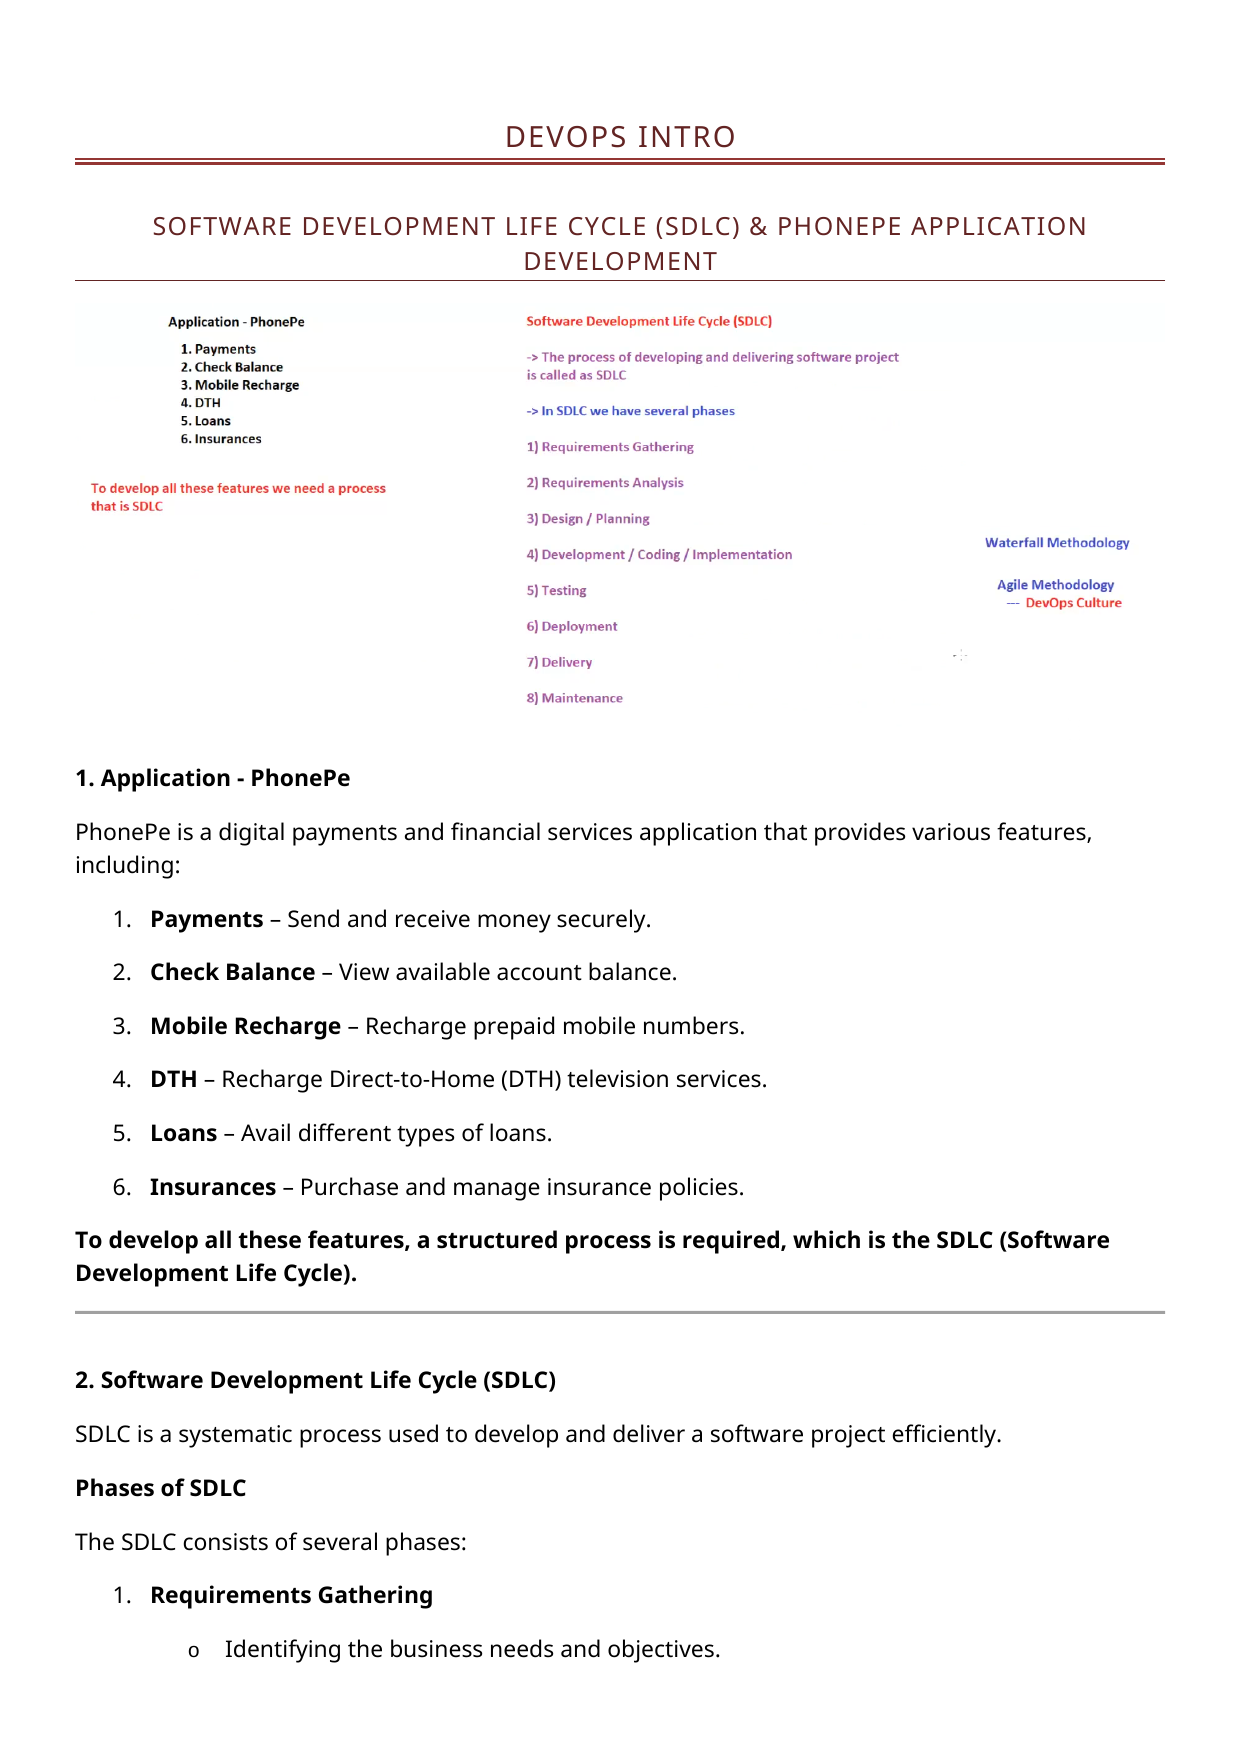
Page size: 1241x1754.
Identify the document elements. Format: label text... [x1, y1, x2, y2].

text To develop all these features, a structured process is required, which is the SDLC (Software Development Life Cycle). [75, 1224, 1165, 1288]
text SDLC is a systematic process used to develop and deliver a software project efficiently. [75, 1418, 1165, 1449]
list Identifying the business needs and objectives. [187, 1633, 1165, 1664]
list Loans – Avail different types of loans. [112, 1117, 1165, 1148]
text 2. Software Development Life Cycle (SDLC) [75, 1364, 1165, 1396]
list Insurances – Purchase and manage insurance policies. [112, 1171, 1165, 1202]
text PhonePe is a digital payments and financial services application that provides various features, including: [75, 816, 1165, 880]
list Mobile Recharge – Recharge prepaid mobile numbers. [112, 1010, 1165, 1041]
list Check Balance – View available account balance. [112, 956, 1165, 987]
list Payments – Send and receive money securely. [112, 902, 1165, 934]
text The SDLC consists of several phases: [75, 1525, 1165, 1557]
list Requirements Gathering [112, 1579, 1165, 1610]
picture [75, 303, 1166, 740]
text Phases of SDLC [75, 1472, 1165, 1503]
subtitle Devops Intro [75, 117, 1165, 158]
text 1. Application - PhonePe [75, 762, 1165, 794]
list DTH – Recharge Direct-to-Home (DTH) television services. [112, 1063, 1165, 1095]
subtitle Software Development Life Cycle (SDLC) & PhonePe Application Development [75, 208, 1165, 280]
